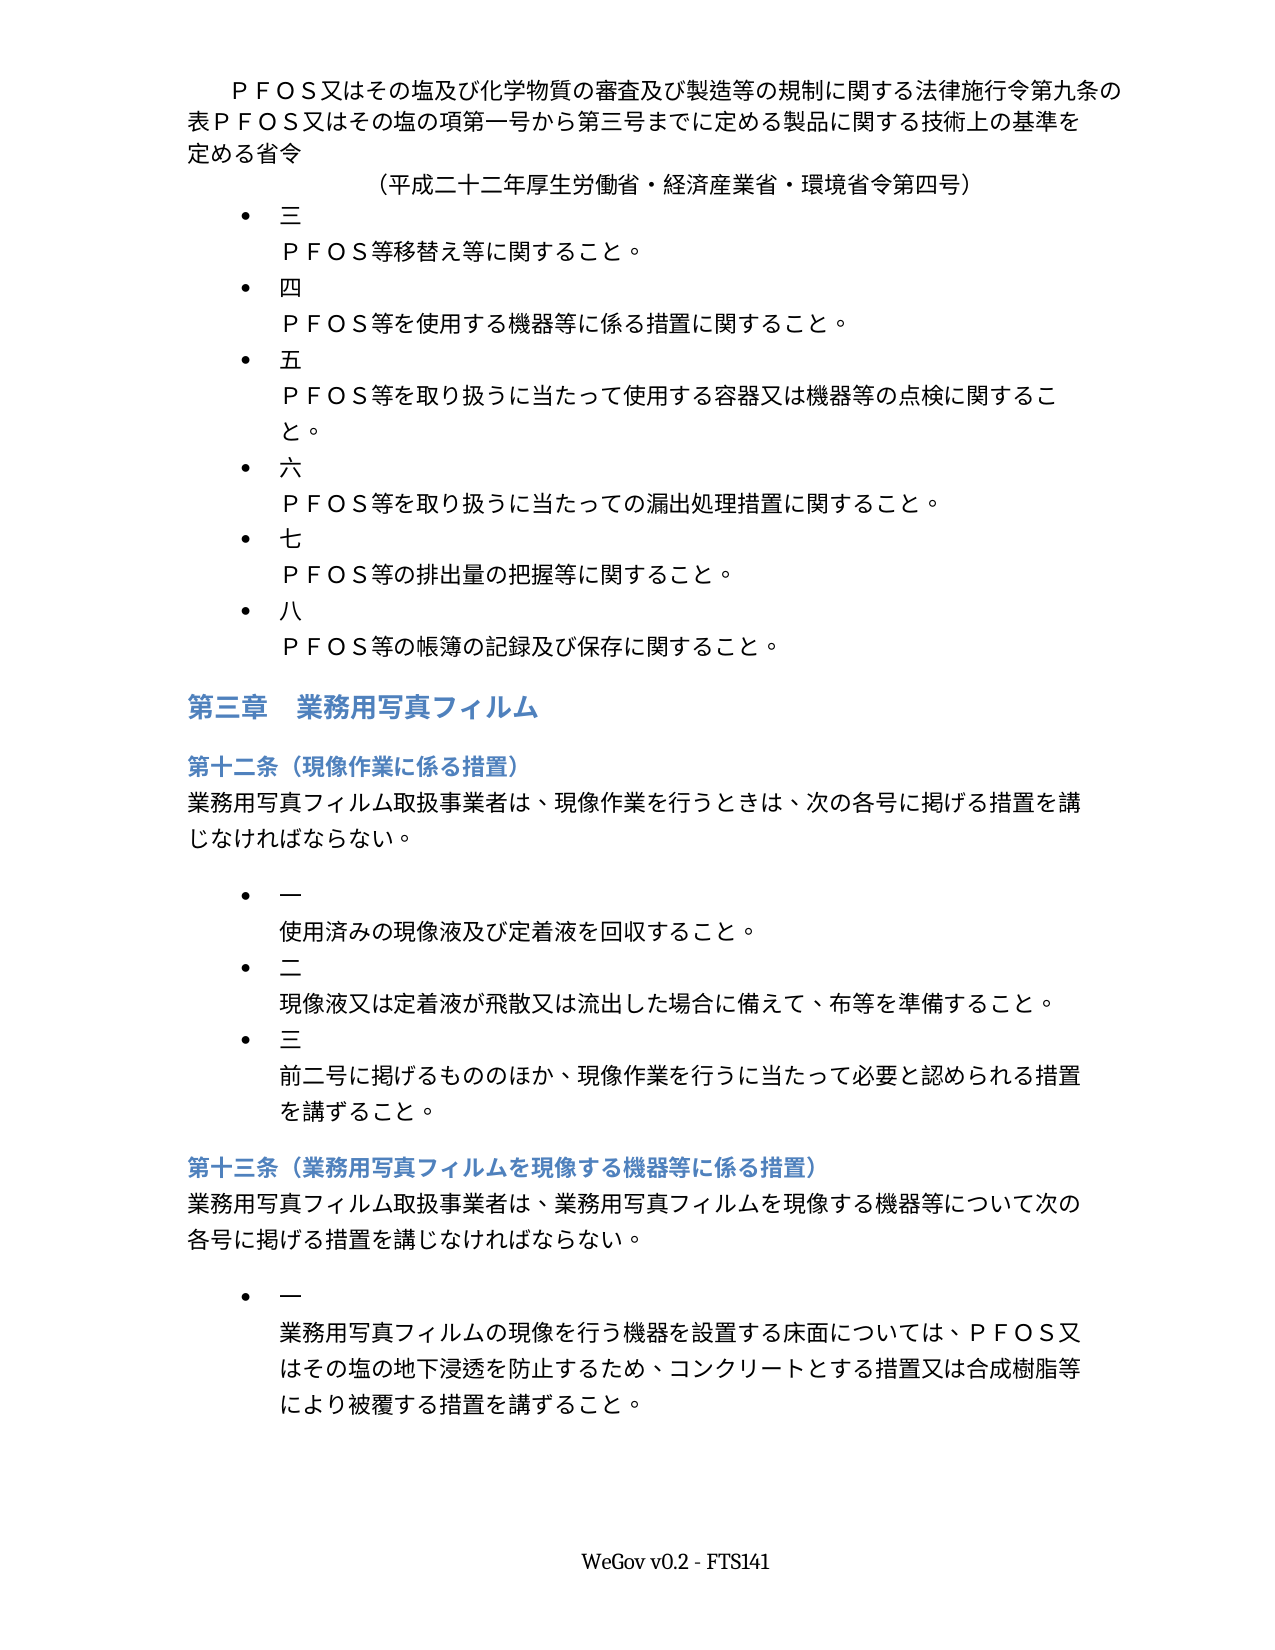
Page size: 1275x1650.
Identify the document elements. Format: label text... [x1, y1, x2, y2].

list 四 ＰＦＯＳ等を使用する機器等に係る措置に関すること。 [242, 272, 1087, 339]
list 八 ＰＦＯＳ等の帳簿の記録及び保存に関すること。 [242, 595, 1087, 662]
list 二 現像液又は定着液が飛散又は流出した場合に備えて、布等を準備すること。 [242, 952, 1087, 1019]
list 三 前二号に掲げるもののほか、現像作業を行うに当たって必要と認められる措置を講ずること。 [242, 1024, 1087, 1127]
subtitle 第十三条（業務用写真フィルムを現像する機器等に係る措置） [187, 1152, 1087, 1183]
list 七 ＰＦＯＳ等の排出量の把握等に関すること。 [242, 523, 1087, 591]
list 三 ＰＦＯＳ等移替え等に関すること。 [242, 200, 1087, 267]
list 五 ＰＦＯＳ等を取り扱うに当たって使用する容器又は機器等の点検に関すること。 [242, 344, 1087, 447]
text 業務用写真フィルム取扱事業者は、現像作業を行うときは、次の各号に掲げる措置を講じなければならない。 [187, 787, 1087, 854]
text 業務用写真フィルム取扱事業者は、業務用写真フィルムを現像する機器等について次の各号に掲げる措置を講じなければならない。 [187, 1188, 1087, 1255]
subtitle 第三章 業務用写真フィルム [187, 688, 1087, 725]
subtitle 第十二条（現像作業に係る措置） [187, 751, 1087, 782]
list 六 ＰＦＯＳ等を取り扱うに当たっての漏出処理措置に関すること。 [242, 452, 1087, 519]
list 一 業務用写真フィルムの現像を行う機器を設置する床面については、ＰＦＯＳ又はその塩の地下浸透を防止するため、コンクリートとする措置又は合成樹脂等により被覆する措置を講ずること。 [242, 1281, 1087, 1420]
list 一 使用済みの現像液及び定着液を回収すること。 [242, 880, 1087, 947]
